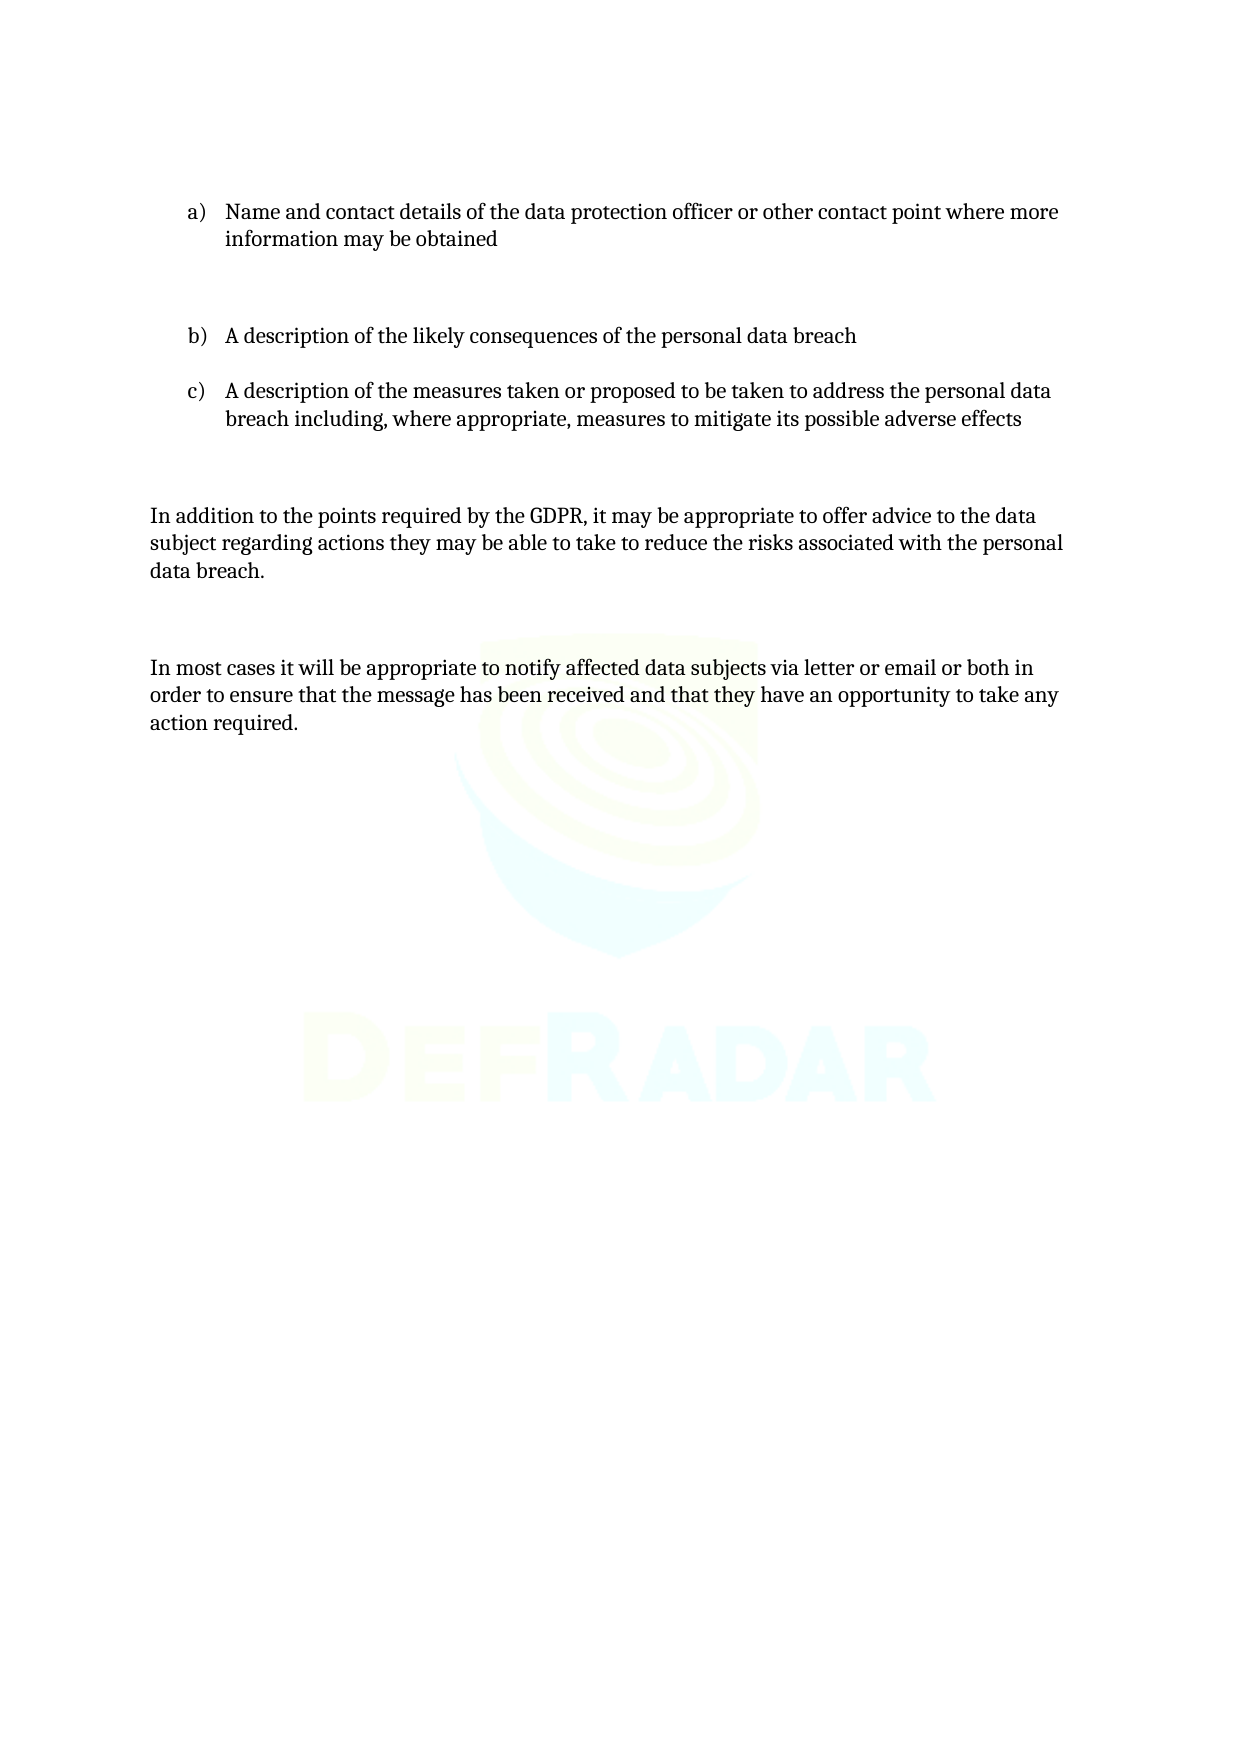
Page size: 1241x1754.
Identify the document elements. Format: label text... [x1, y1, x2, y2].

list A description of the likely consequences of the personal data breach [187, 323, 1090, 349]
text In most cases it will be appropriate to notify affected data subjects via letter or email or both in order to ensure that the message has been received and that they have an opportunity to take any action required. [150, 655, 1090, 736]
list Name and contact details of the data protection officer or other contact point where more information may be obtained [187, 198, 1090, 252]
list A description of the measures taken or proposed to be taken to address the personal data breach including, where appropriate, measures to mitigate its possible adverse effects [187, 378, 1090, 432]
text In addition to the points required by the GDPR, it may be appropriate to offer advice to the data subject regarding actions they may be able to take to reduce the risks associated with the personal data breach. [150, 503, 1090, 584]
